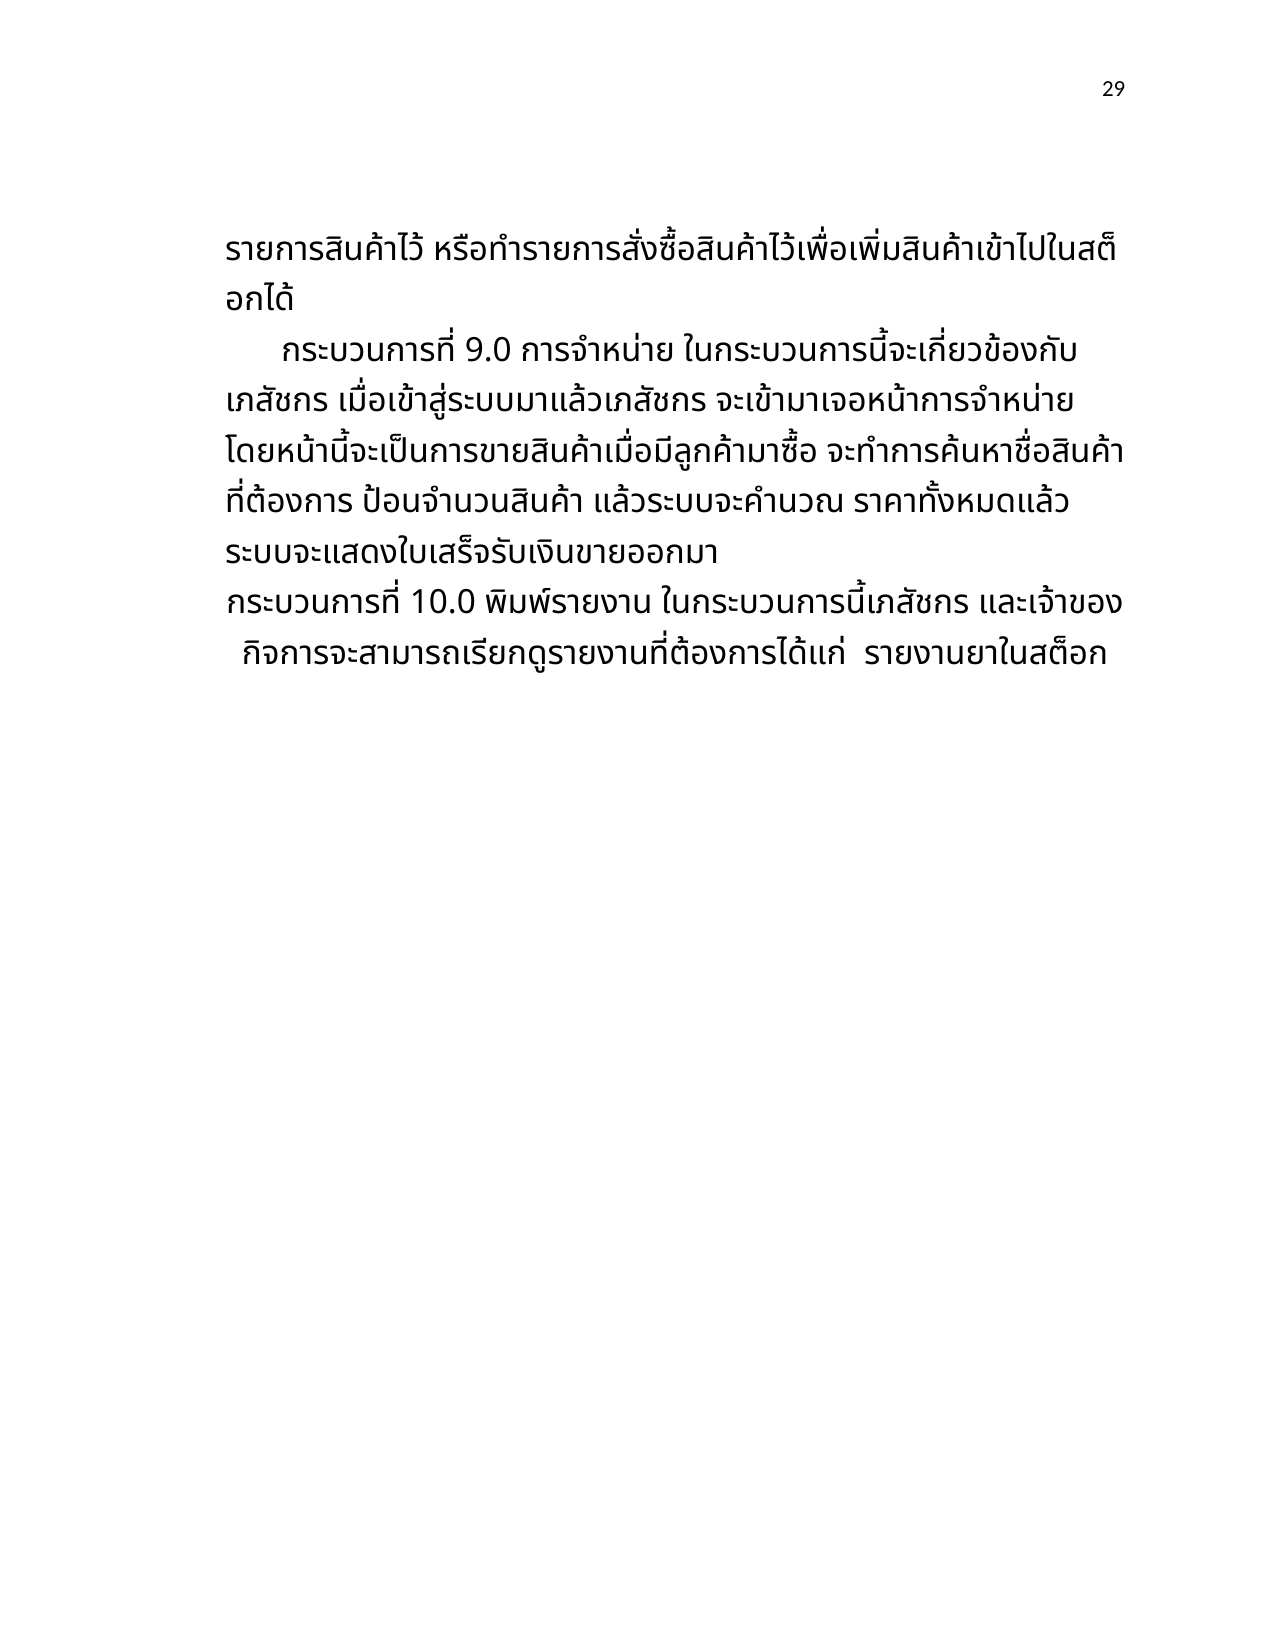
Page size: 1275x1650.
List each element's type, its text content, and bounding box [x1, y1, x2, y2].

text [225, 225, 1125, 326]
text กระบวนการที่ 10.0 พิมพ์รายงาน ในกระบวนการนี้เภสัชกร และเจ้าของกิจการจะสามารถเรียกดูรายงานที่ต้องการได้แก่ รายงานยาในสต็อกทั้งหมดของร้าน รายงานยาสั่งซื้อของร้าน [225, 578, 1125, 679]
text กระบวนการที่ 9.0 การจำหน่าย ในกระบวนการนี้จะเกี่ยวข้องกับเภสัชกร เมื่อเข้าสู่ระบบมาแล้วเภสัชกร จะเข้ามาเจอหน้าการจำหน่าย โดยหน้านี้จะเป็นการขายสินค้าเมื่อมีลูกค้ามาซื้อ จะทำการค้นหาชื่อสินค้าที่ต้องการ ป้อนจำนวนสินค้า แล้วระบบจะคำนวณ ราคาทั้งหมดแล้ว ระบบจะแสดงใบเสร็จรับเงินขายออกมา [225, 326, 1125, 578]
